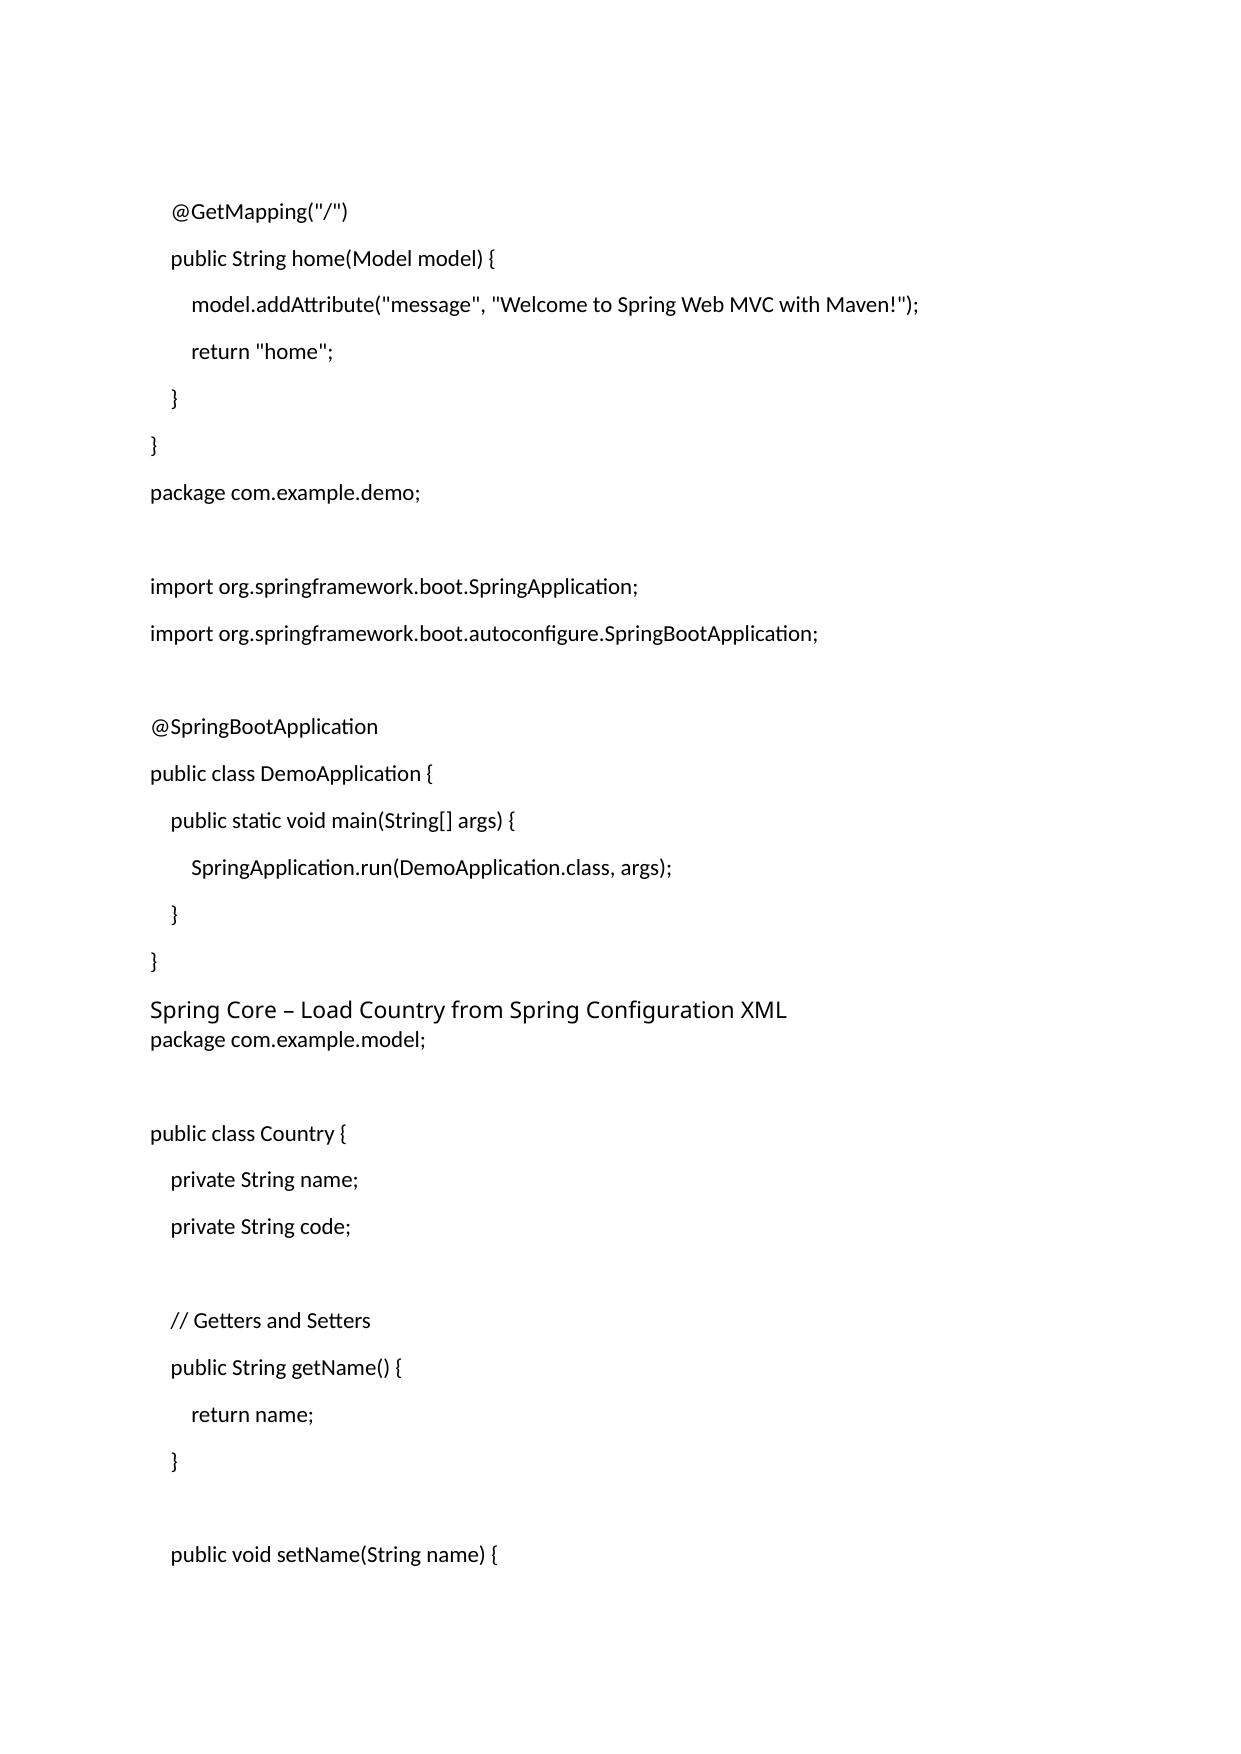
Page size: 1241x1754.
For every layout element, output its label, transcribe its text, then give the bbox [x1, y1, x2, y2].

text public void setName(String name) { [150, 1541, 1090, 1569]
text import org.springframework.boot.SpringApplication; [150, 572, 1090, 600]
text } [150, 900, 1090, 928]
text package com.example.demo; [150, 478, 1090, 506]
text private String code; [150, 1212, 1090, 1241]
text return name; [150, 1400, 1090, 1428]
text @SpringBootApplication [150, 712, 1090, 741]
text } [150, 431, 1090, 459]
text // Getters and Setters [150, 1306, 1090, 1334]
text return "home"; [150, 337, 1090, 366]
text @GetMapping("/") [150, 197, 1090, 225]
text } [150, 384, 1090, 412]
text Spring Core – Load Country from Spring Configuration XML [150, 994, 1090, 1025]
text public class DemoApplication { [150, 759, 1090, 787]
text model.addAttribute("message", "Welcome to Spring Web MVC with Maven!"); [150, 291, 1090, 319]
text public class Country { [150, 1119, 1090, 1147]
text public String home(Model model) { [150, 244, 1090, 272]
text import org.springframework.boot.autoconfigure.SpringBootApplication; [150, 619, 1090, 647]
text } [150, 947, 1090, 975]
text public String getName() { [150, 1353, 1090, 1381]
text package com.example.model; [150, 1025, 1090, 1053]
text private String name; [150, 1166, 1090, 1194]
text SpringApplication.run(DemoApplication.class, args); [150, 853, 1090, 881]
text } [150, 1447, 1090, 1475]
text public static void main(String[] args) { [150, 806, 1090, 834]
